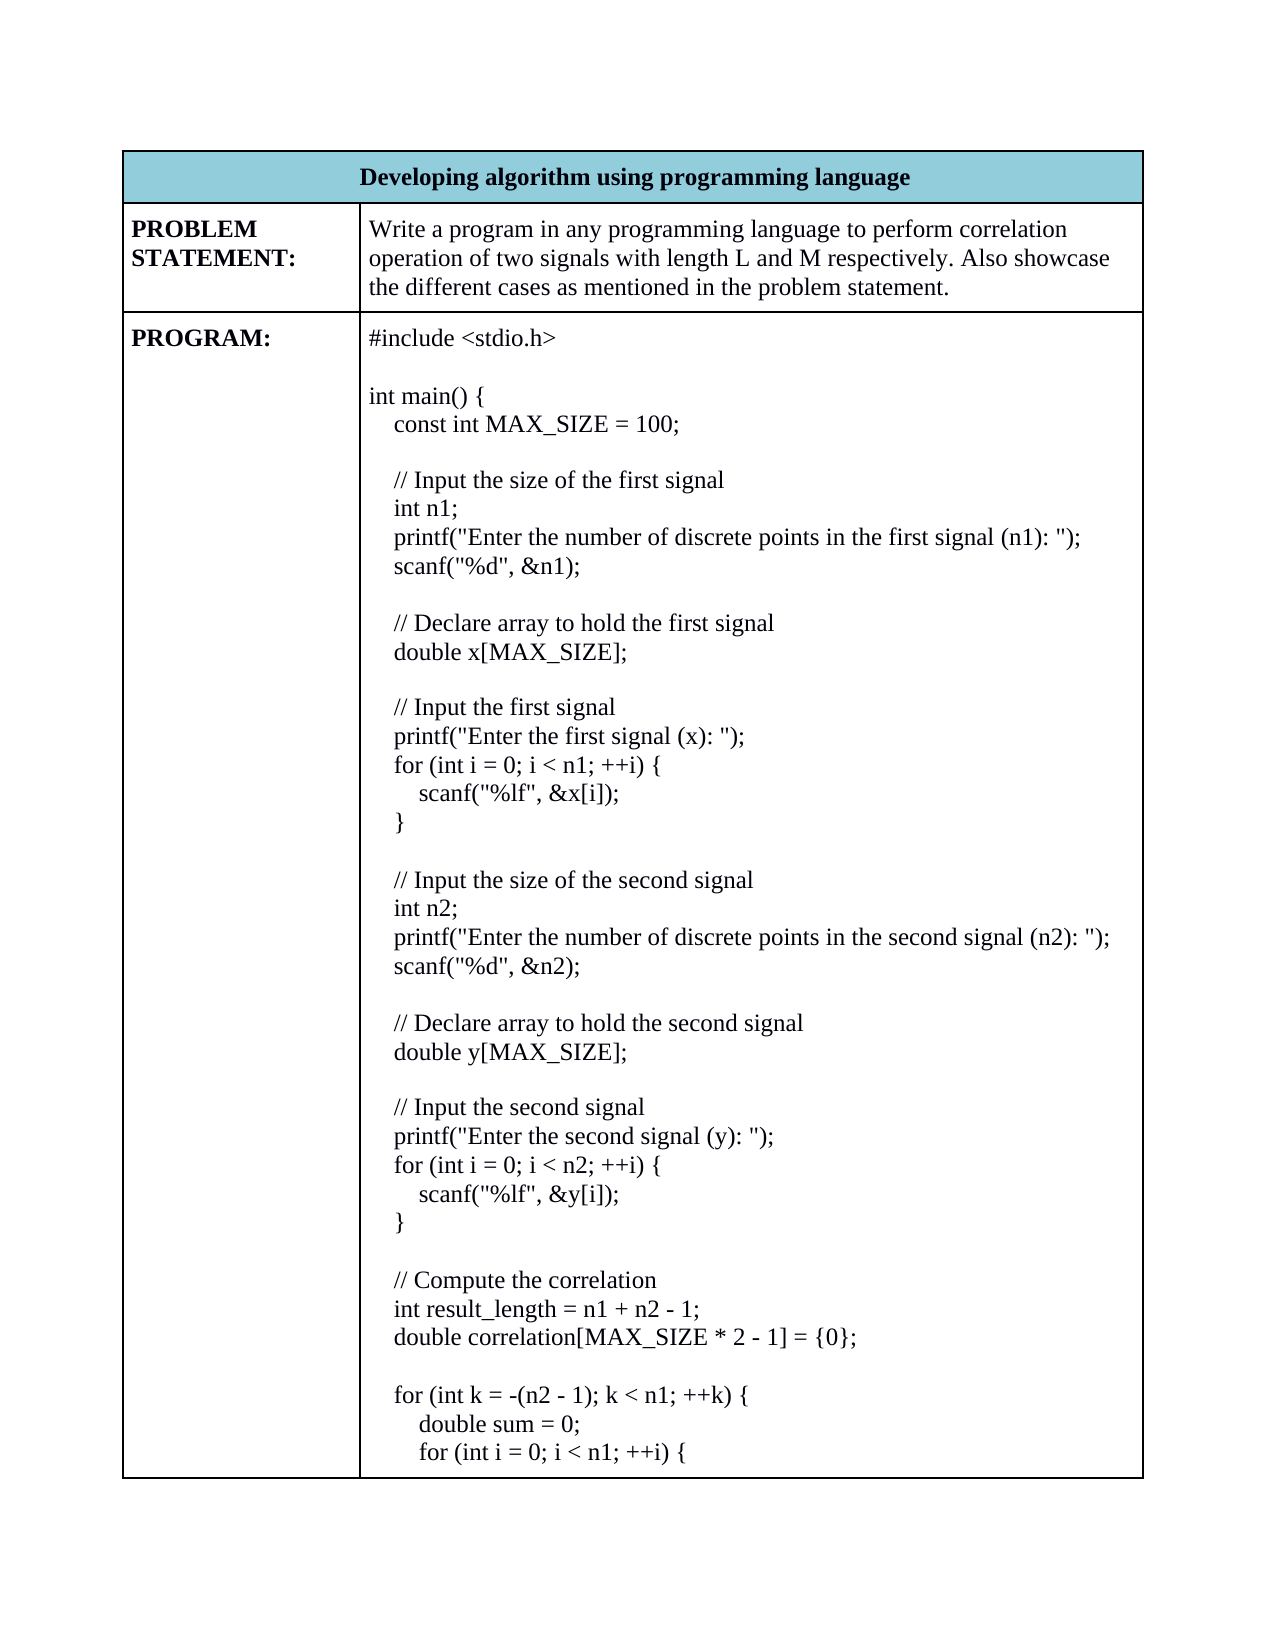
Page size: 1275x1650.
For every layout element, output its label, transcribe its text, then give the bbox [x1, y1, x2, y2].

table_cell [361, 313, 1142, 1477]
table_cell PROBLEM STATEMENT: [124, 204, 359, 311]
table_cell Developing algorithm using programming language [124, 152, 1142, 202]
table_cell Write a program in any programming language to perform correlation operation of two signals with length L and M respectively. Also showcase the different cases as mentioned in the problem statement. [361, 204, 1142, 311]
table_cell PROGRAM: [124, 313, 359, 1477]
